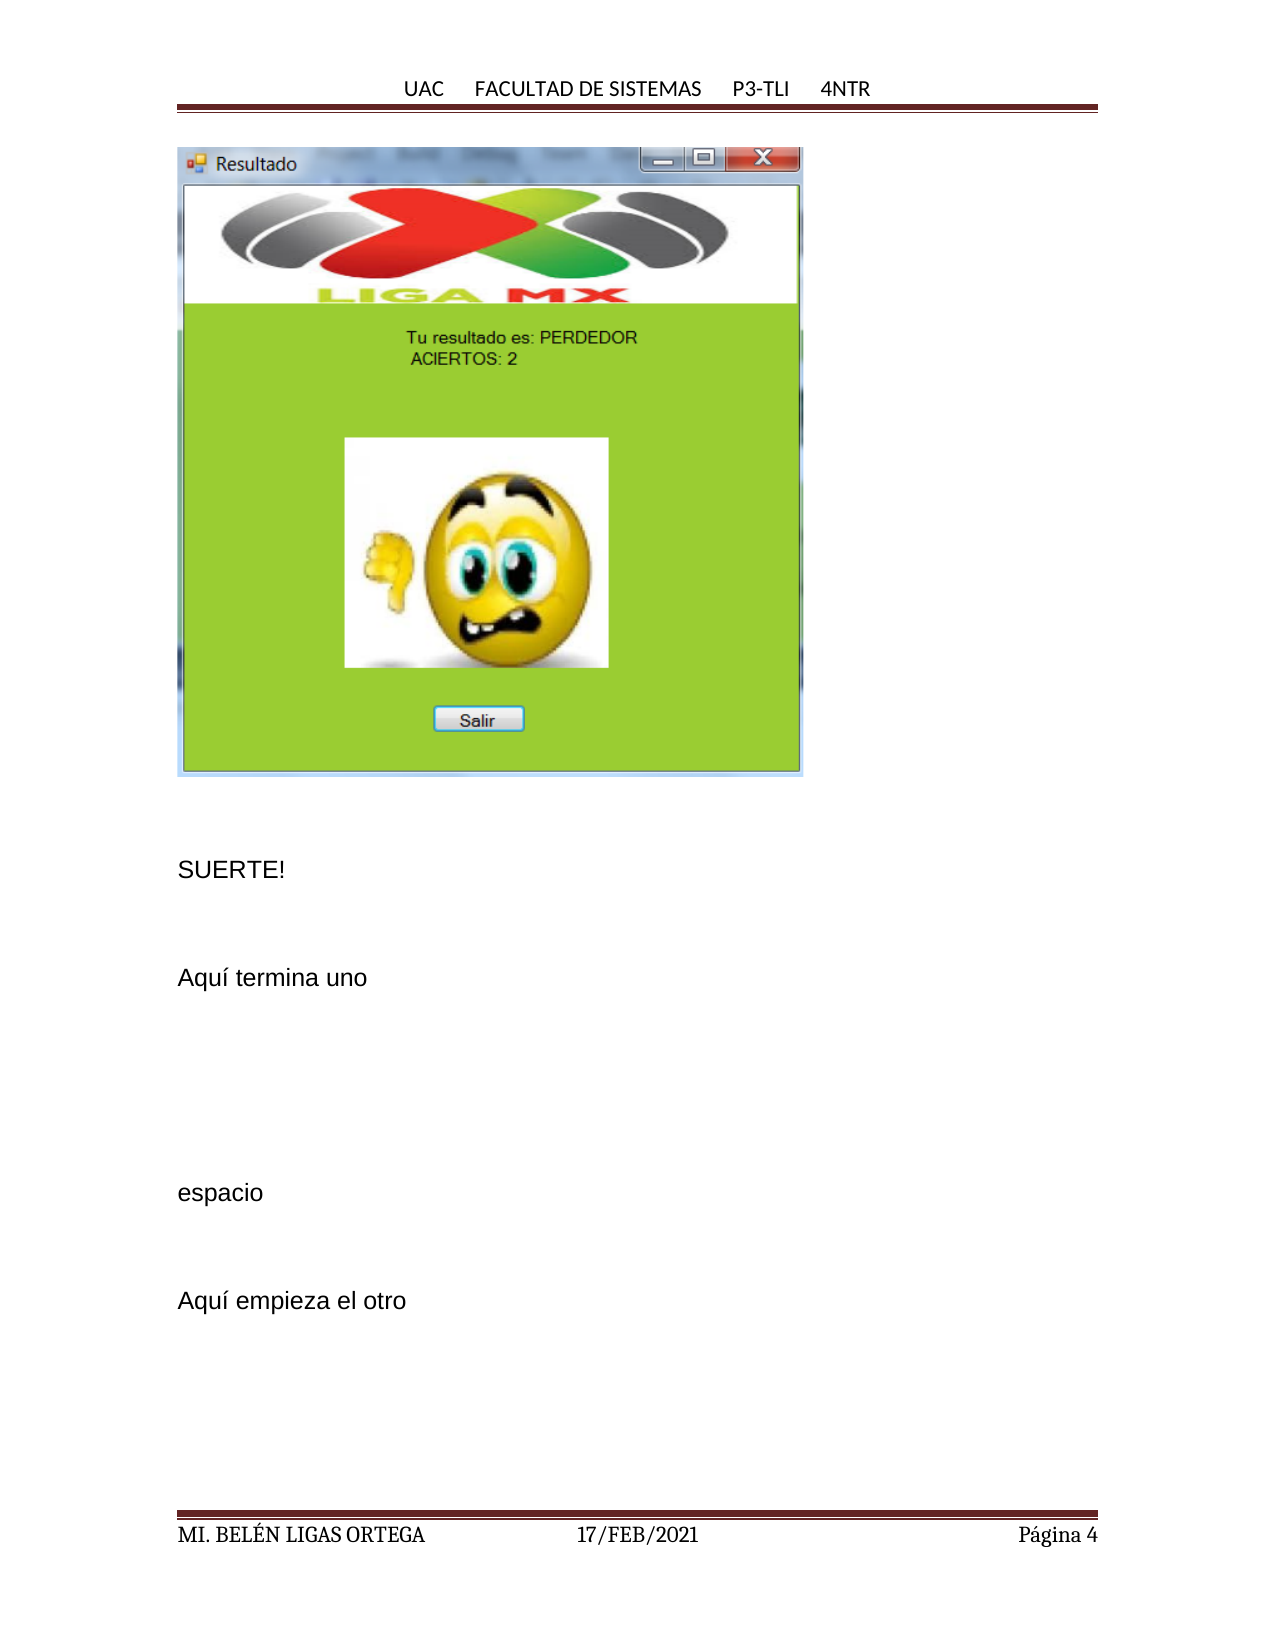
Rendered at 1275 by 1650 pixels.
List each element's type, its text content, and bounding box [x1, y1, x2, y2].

picture [177, 147, 804, 777]
text Aquí empieza el otro [177, 1286, 1098, 1315]
text SUERTE! [177, 855, 1098, 884]
text Aquí termina uno [177, 963, 1098, 992]
text espacio [177, 1178, 1098, 1207]
